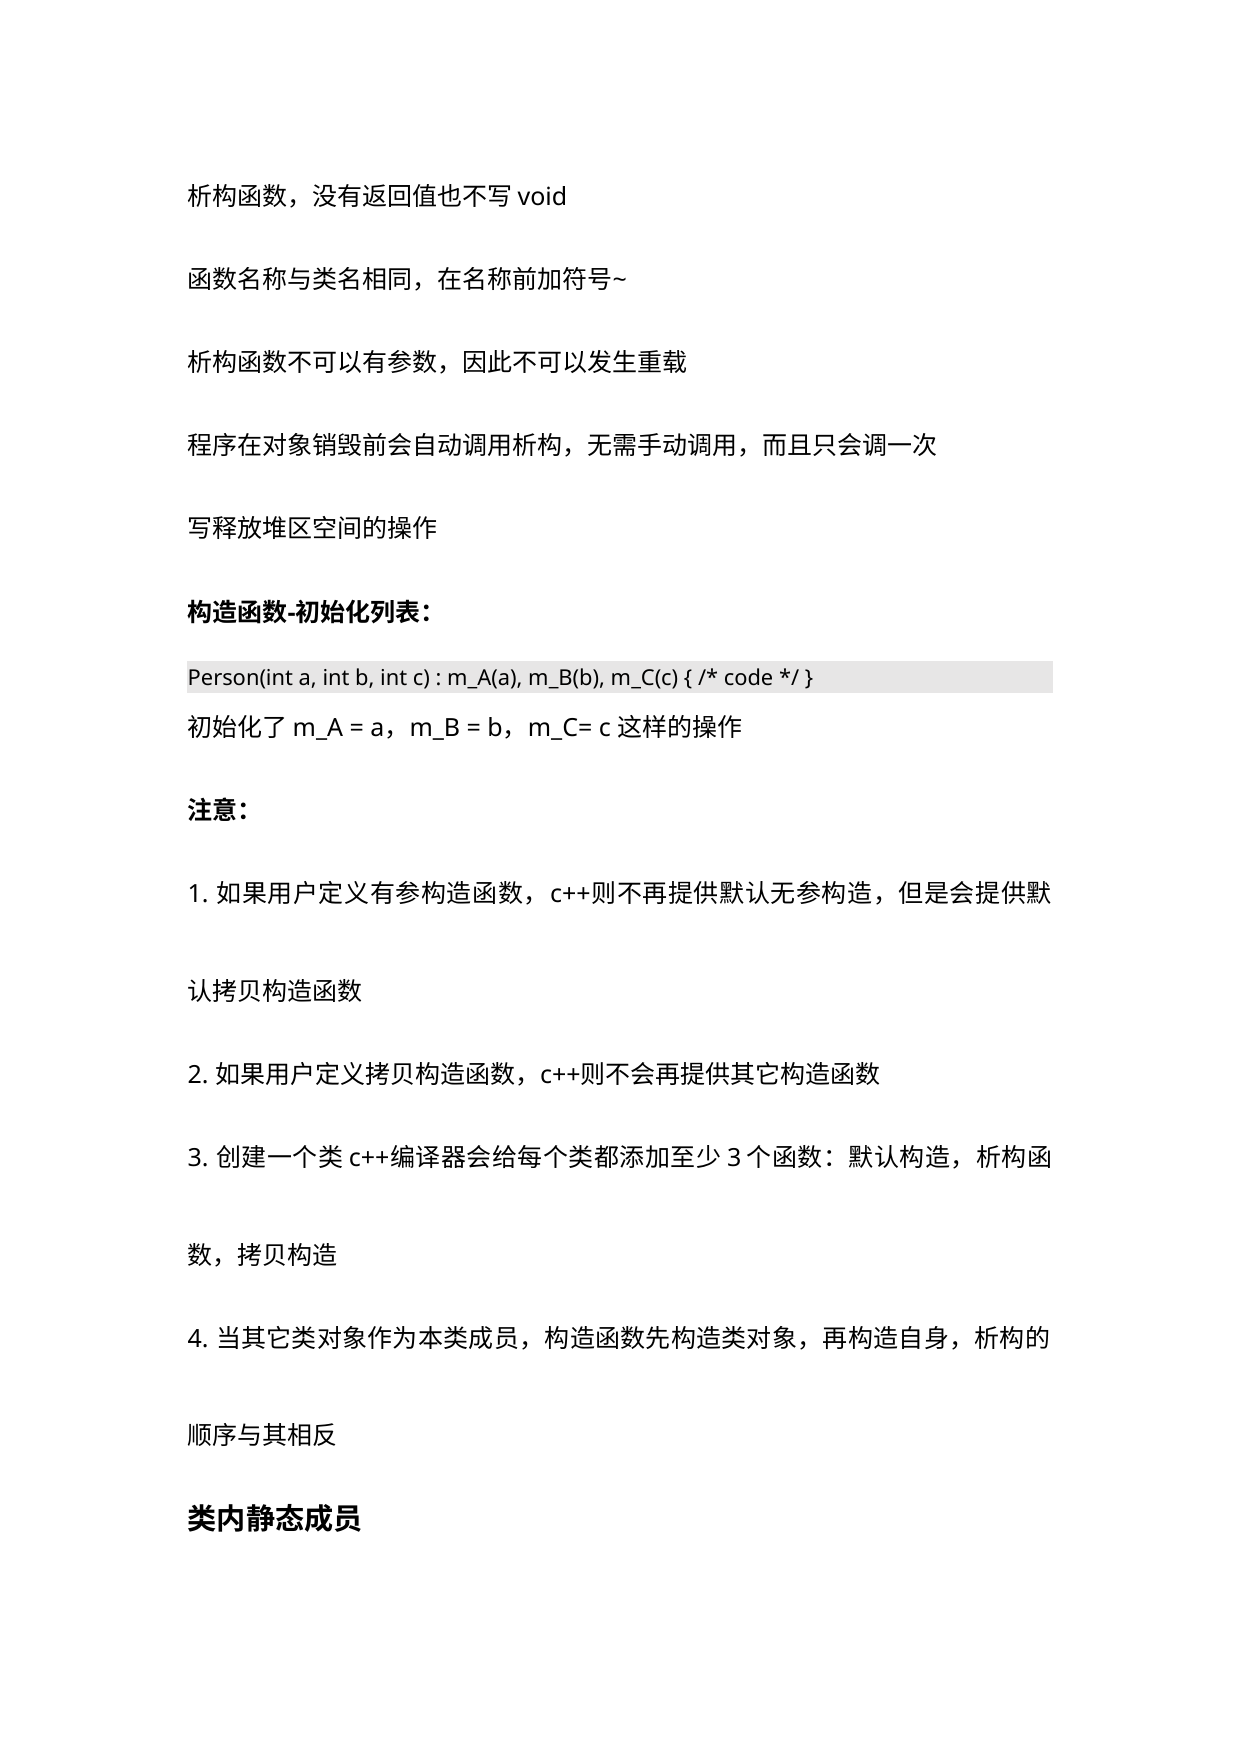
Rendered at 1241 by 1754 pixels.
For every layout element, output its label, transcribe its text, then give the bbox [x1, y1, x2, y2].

text 类内静态成员 [187, 1484, 1053, 1549]
text 写释放堆区空间的操作 [187, 494, 1053, 559]
text 析构函数不可以有参数，因此不可以发生重载 [187, 328, 1053, 393]
text 程序在对象销毁前会自动调用析构，无需手动调用，而且只会调一次 [187, 411, 1053, 476]
text 3. 创建一个类c++编译器会给每个类都添加至少3个函数：默认构造，析构函数，拷贝构造 [187, 1123, 1053, 1286]
text 析构函数，没有返回值也不写void [187, 162, 1053, 227]
text 1. 如果用户定义有参构造函数，c++则不再提供默认无参构造，但是会提供默认拷贝构造函数 [187, 859, 1053, 1022]
text 2. 如果用户定义拷贝构造函数，c++则不会再提供其它构造函数 [187, 1040, 1053, 1105]
text 注意： [187, 776, 1053, 841]
text Person(int a, int b, int c) : m_A(a), m_B(b), m_C(c) { /* code */ } [187, 661, 1053, 693]
text 函数名称与类名相同，在名称前加符号~ [187, 245, 1053, 310]
text 4. 当其它类对象作为本类成员，构造函数先构造类对象，再构造自身，析构的顺序与其相反 [187, 1304, 1053, 1466]
text 初始化了m_A = a，m_B = b，m_C= c 这样的操作 [187, 693, 1053, 758]
text 构造函数-初始化列表： [187, 578, 1053, 643]
